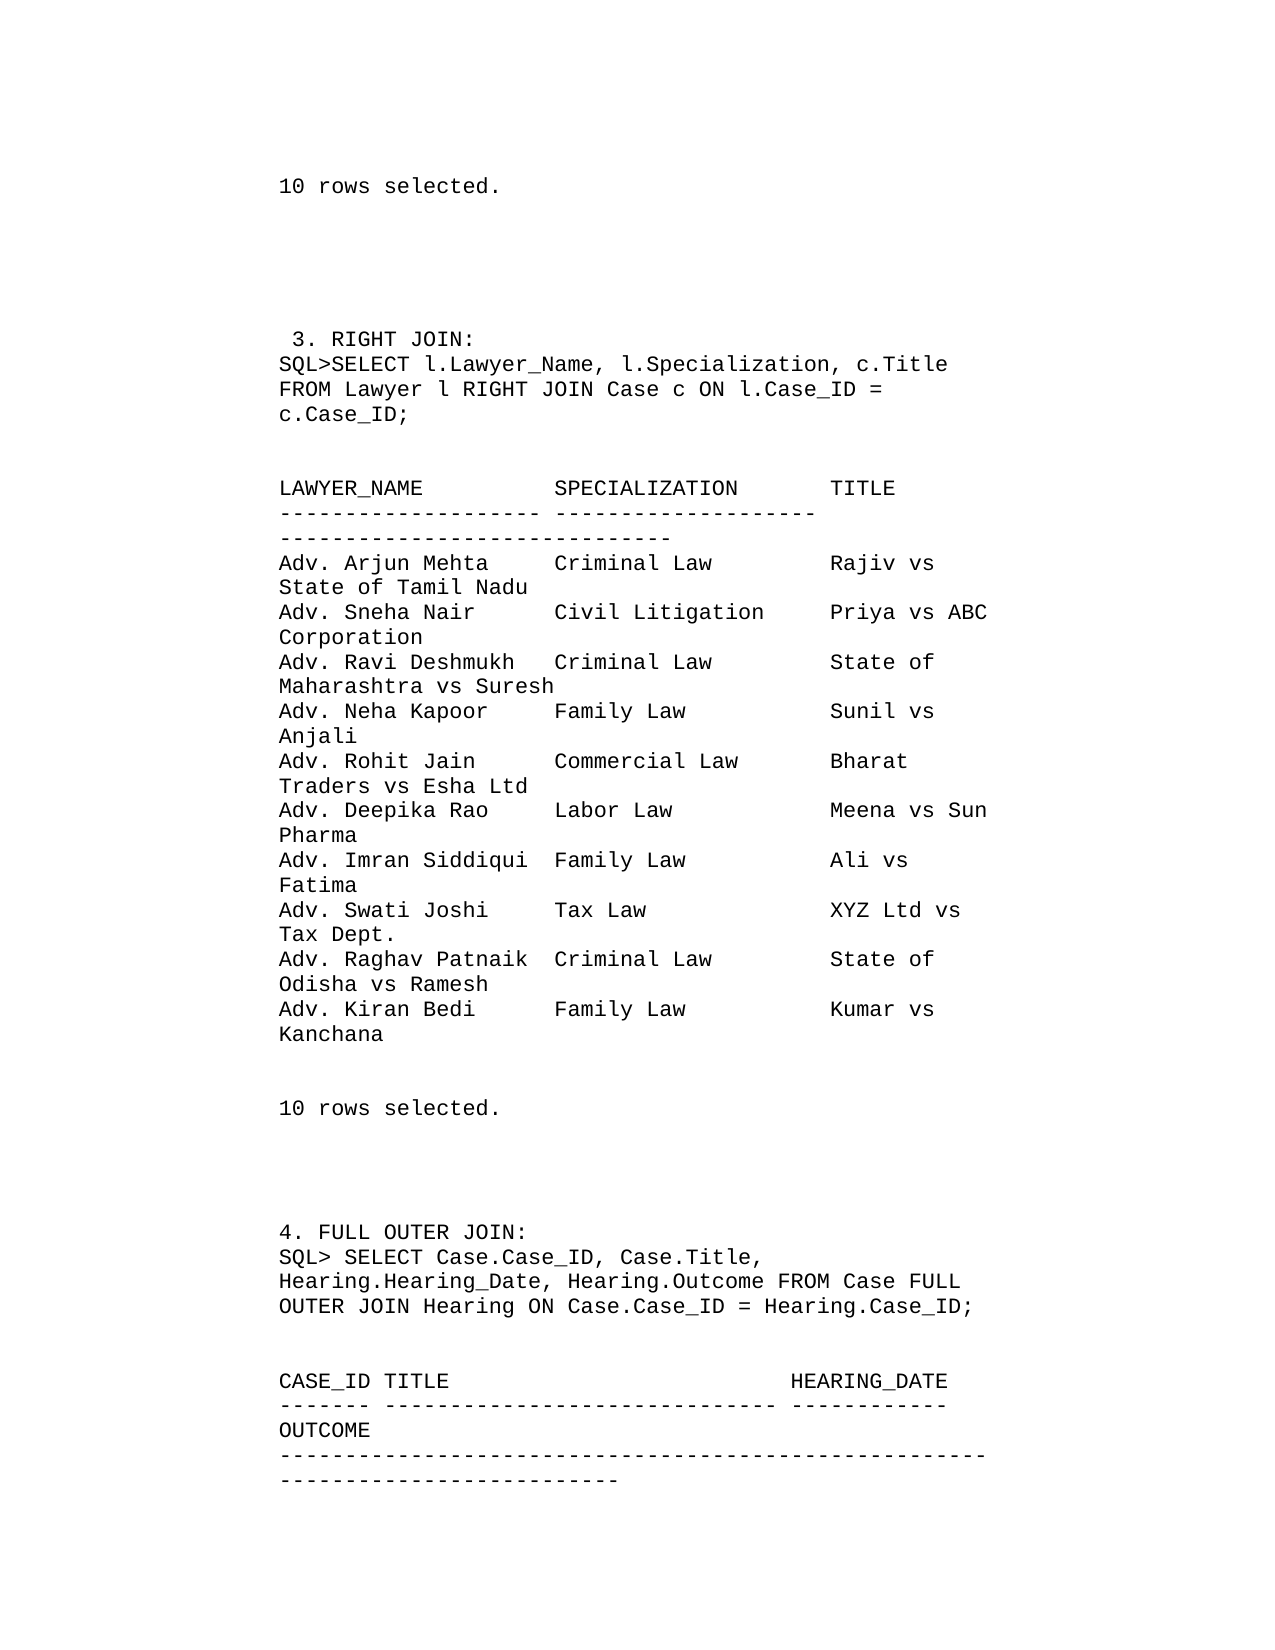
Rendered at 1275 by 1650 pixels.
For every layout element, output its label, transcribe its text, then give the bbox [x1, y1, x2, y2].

text 10 rows selected. [278, 1097, 996, 1122]
text OUTCOME [278, 1419, 996, 1444]
text 3. RIGHT JOIN: [278, 328, 996, 353]
text Adv. Arjun Mehta Criminal Law Rajiv vs State of Tamil Nadu [278, 552, 996, 601]
text Adv. Raghav Patnaik Criminal Law State of Odisha vs Ramesh [278, 948, 996, 998]
text 10 rows selected. [278, 175, 996, 199]
text LAWYER_NAME SPECIALIZATION TITLE [278, 477, 996, 502]
text Adv. Kiran Bedi Family Law Kumar vs Kanchana [278, 998, 996, 1047]
text Adv. Deepika Rao Labor Law Meena vs Sun Pharma [278, 799, 996, 849]
text -------------------- -------------------- ------------------------------ [278, 502, 996, 552]
text Adv. Rohit Jain Commercial Law Bharat Traders vs Esha Ltd [278, 750, 996, 799]
text Adv. Swati Joshi Tax Law XYZ Ltd vs Tax Dept. [278, 899, 996, 948]
text ------- ------------------------------ ------------ [278, 1394, 996, 1419]
text SQL> SELECT Case.Case_ID, Case.Title, Hearing.Hearing_Date, Hearing.Outcome FROM Case FULL OUTER JOIN Hearing ON Case.Case_ID = Hearing.Case_ID; [278, 1246, 996, 1320]
text SQL>SELECT l.Lawyer_Name, l.Specialization, c.Title FROM Lawyer l RIGHT JOIN Case c ON l.Case_ID = c.Case_ID; [278, 353, 996, 428]
text -------------------------------------------------------------------------------- [278, 1444, 996, 1494]
text Adv. Sneha Nair Civil Litigation Priya vs ABC Corporation [278, 601, 996, 651]
text Adv. Imran Siddiqui Family Law Ali vs Fatima [278, 849, 996, 899]
text Adv. Neha Kapoor Family Law Sunil vs Anjali [278, 700, 996, 750]
text 4. FULL OUTER JOIN: [278, 1221, 996, 1246]
text CASE_ID TITLE HEARING_DATE [278, 1370, 996, 1394]
text Adv. Ravi Deshmukh Criminal Law State of Maharashtra vs Suresh [278, 651, 996, 700]
